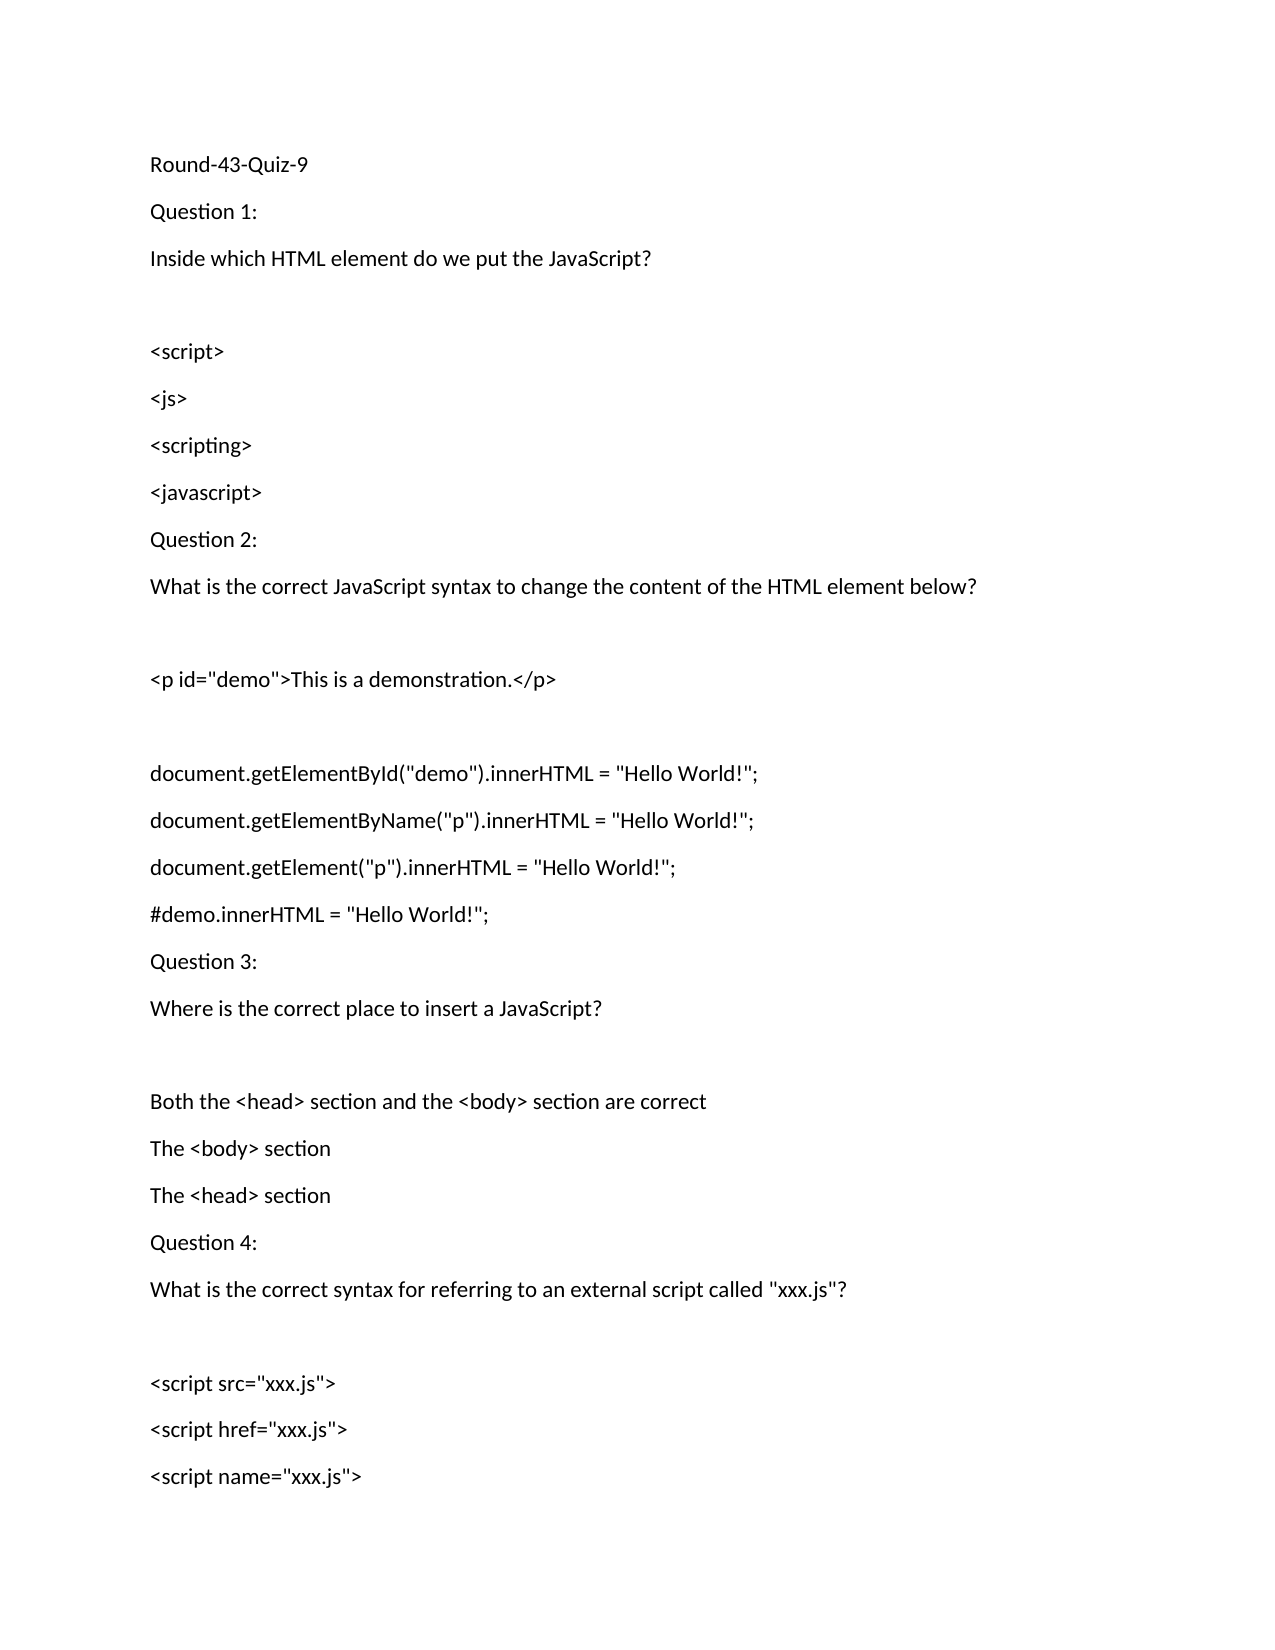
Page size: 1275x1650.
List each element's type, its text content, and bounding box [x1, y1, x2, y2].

text <js> [150, 384, 1125, 412]
text Round-43-Quiz-9 [150, 150, 1125, 178]
text <script name="xxx.js"> [150, 1462, 1125, 1491]
text Question 2: [150, 525, 1125, 553]
text <script src="xxx.js"> [150, 1369, 1125, 1397]
text #demo.innerHTML = "Hello World!"; [150, 900, 1125, 928]
text <script> [150, 337, 1125, 366]
text What is the correct JavaScript syntax to change the content of the HTML element below? [150, 572, 1125, 600]
text document.getElement("p").innerHTML = "Hello World!"; [150, 853, 1125, 881]
text <p id="demo">This is a demonstration.</p> [150, 666, 1125, 694]
text Question 1: [150, 197, 1125, 225]
text What is the correct syntax for referring to an external script called "xxx.js"? [150, 1275, 1125, 1303]
text <script href="xxx.js"> [150, 1416, 1125, 1444]
text document.getElementByName("p").innerHTML = "Hello World!"; [150, 806, 1125, 834]
text <javascript> [150, 478, 1125, 506]
text Question 4: [150, 1228, 1125, 1256]
text Inside which HTML element do we put the JavaScript? [150, 244, 1125, 272]
text Where is the correct place to insert a JavaScript? [150, 994, 1125, 1022]
text <scripting> [150, 431, 1125, 459]
text Both the <head> section and the <body> section are correct [150, 1087, 1125, 1116]
text document.getElementById("demo").innerHTML = "Hello World!"; [150, 759, 1125, 787]
text Question 3: [150, 947, 1125, 975]
text The <head> section [150, 1181, 1125, 1209]
text The <body> section [150, 1134, 1125, 1162]
